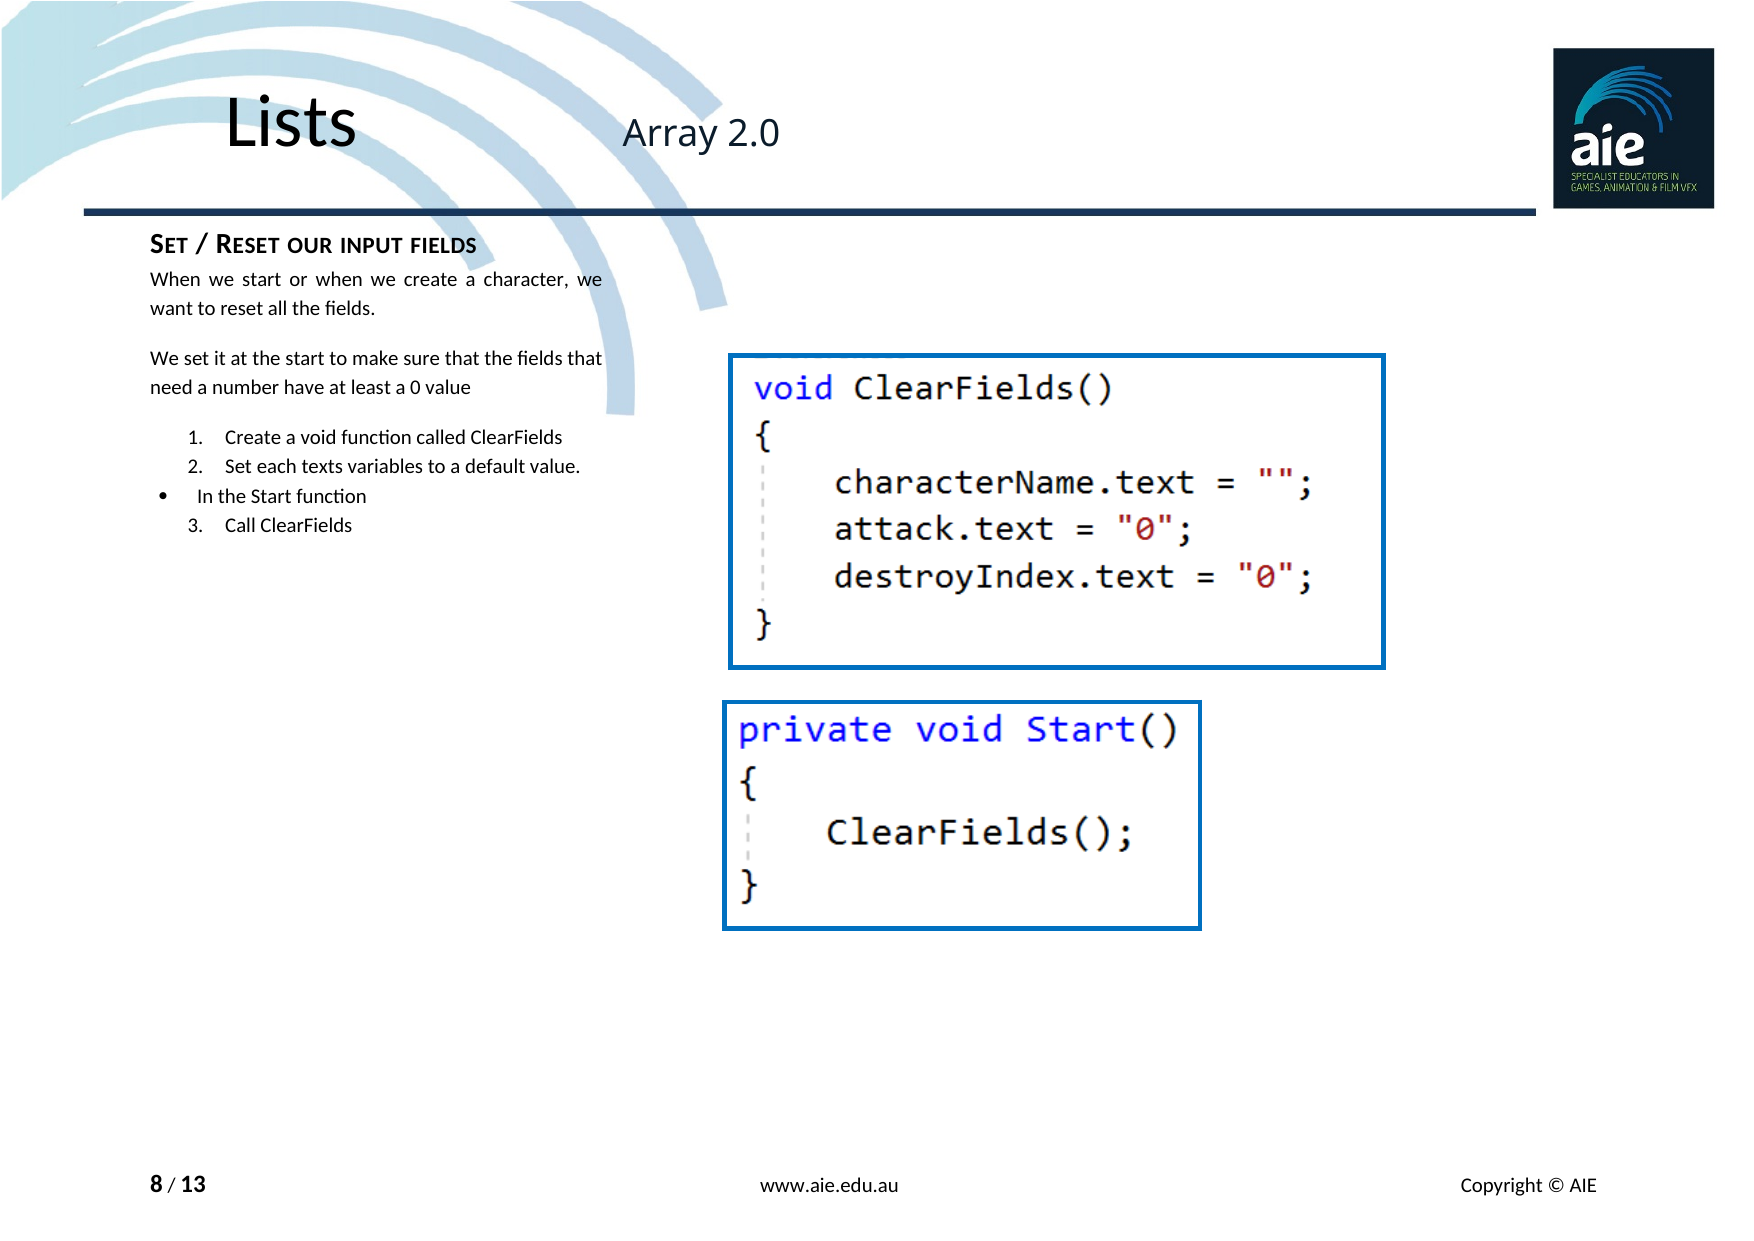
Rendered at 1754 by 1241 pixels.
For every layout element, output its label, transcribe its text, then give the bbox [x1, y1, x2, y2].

text We set it at the start to make sure that the fields that need a number have at least a 0 value [150, 345, 603, 400]
subtitle Set / Reset our input fields [150, 225, 603, 261]
list Call ClearFields [187, 512, 603, 537]
list In the Start function [159, 483, 603, 508]
picture [1, 1, 1751, 1239]
list Set each texts variables to a default value. [187, 454, 603, 479]
list Create a void function called ClearFields [187, 424, 603, 450]
text When we start or when we create a character, we want to reset all the fields. [150, 266, 603, 321]
